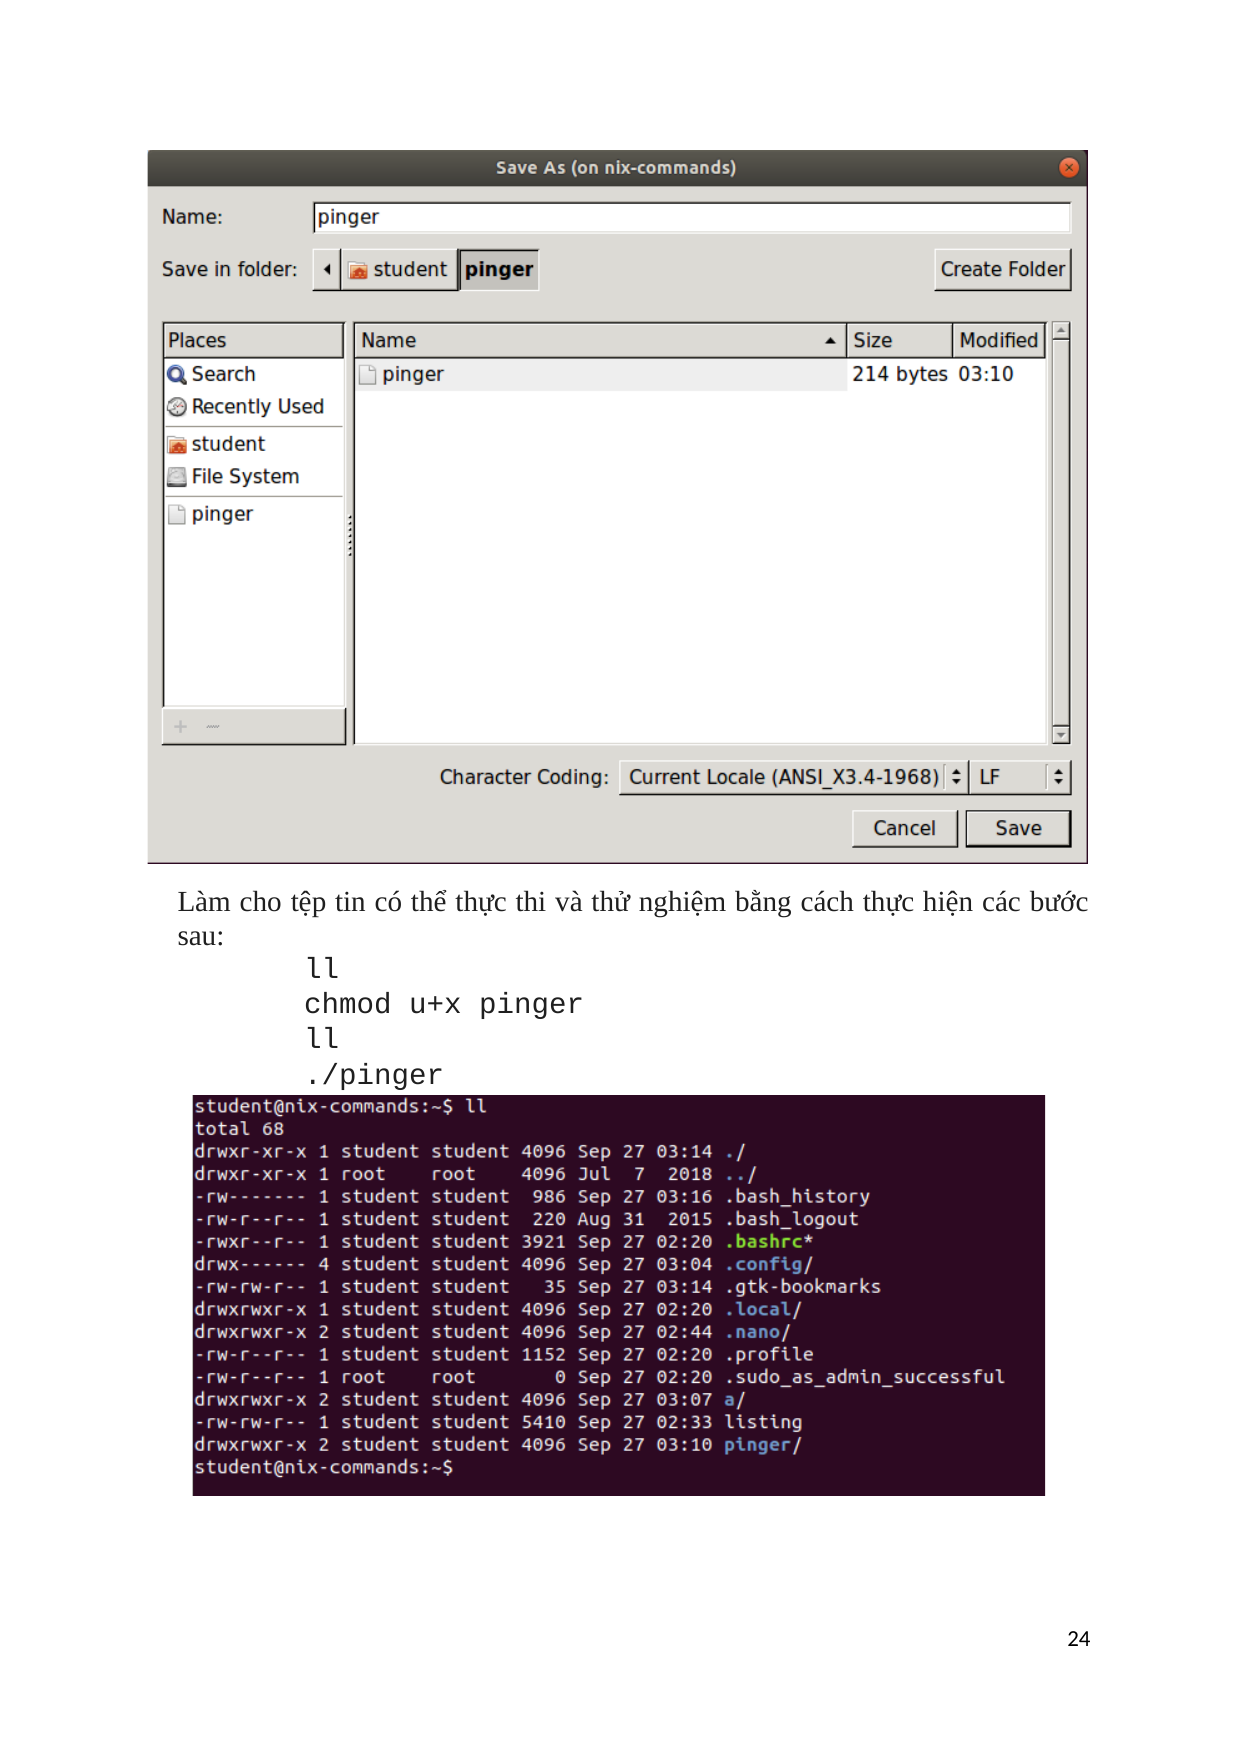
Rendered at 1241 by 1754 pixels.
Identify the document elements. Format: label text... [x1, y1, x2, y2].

picture [147, 150, 1088, 864]
text ./pinger [304, 1060, 1090, 1093]
picture [192, 1095, 1046, 1496]
text chmod u+x pinger [304, 989, 1090, 1022]
text Làm cho tệp tin có thể thực thi và thử nghiệm bằng cách thực hiện các bước sau: [177, 884, 1090, 951]
text ll [304, 954, 1090, 987]
text ll [304, 1025, 1090, 1058]
